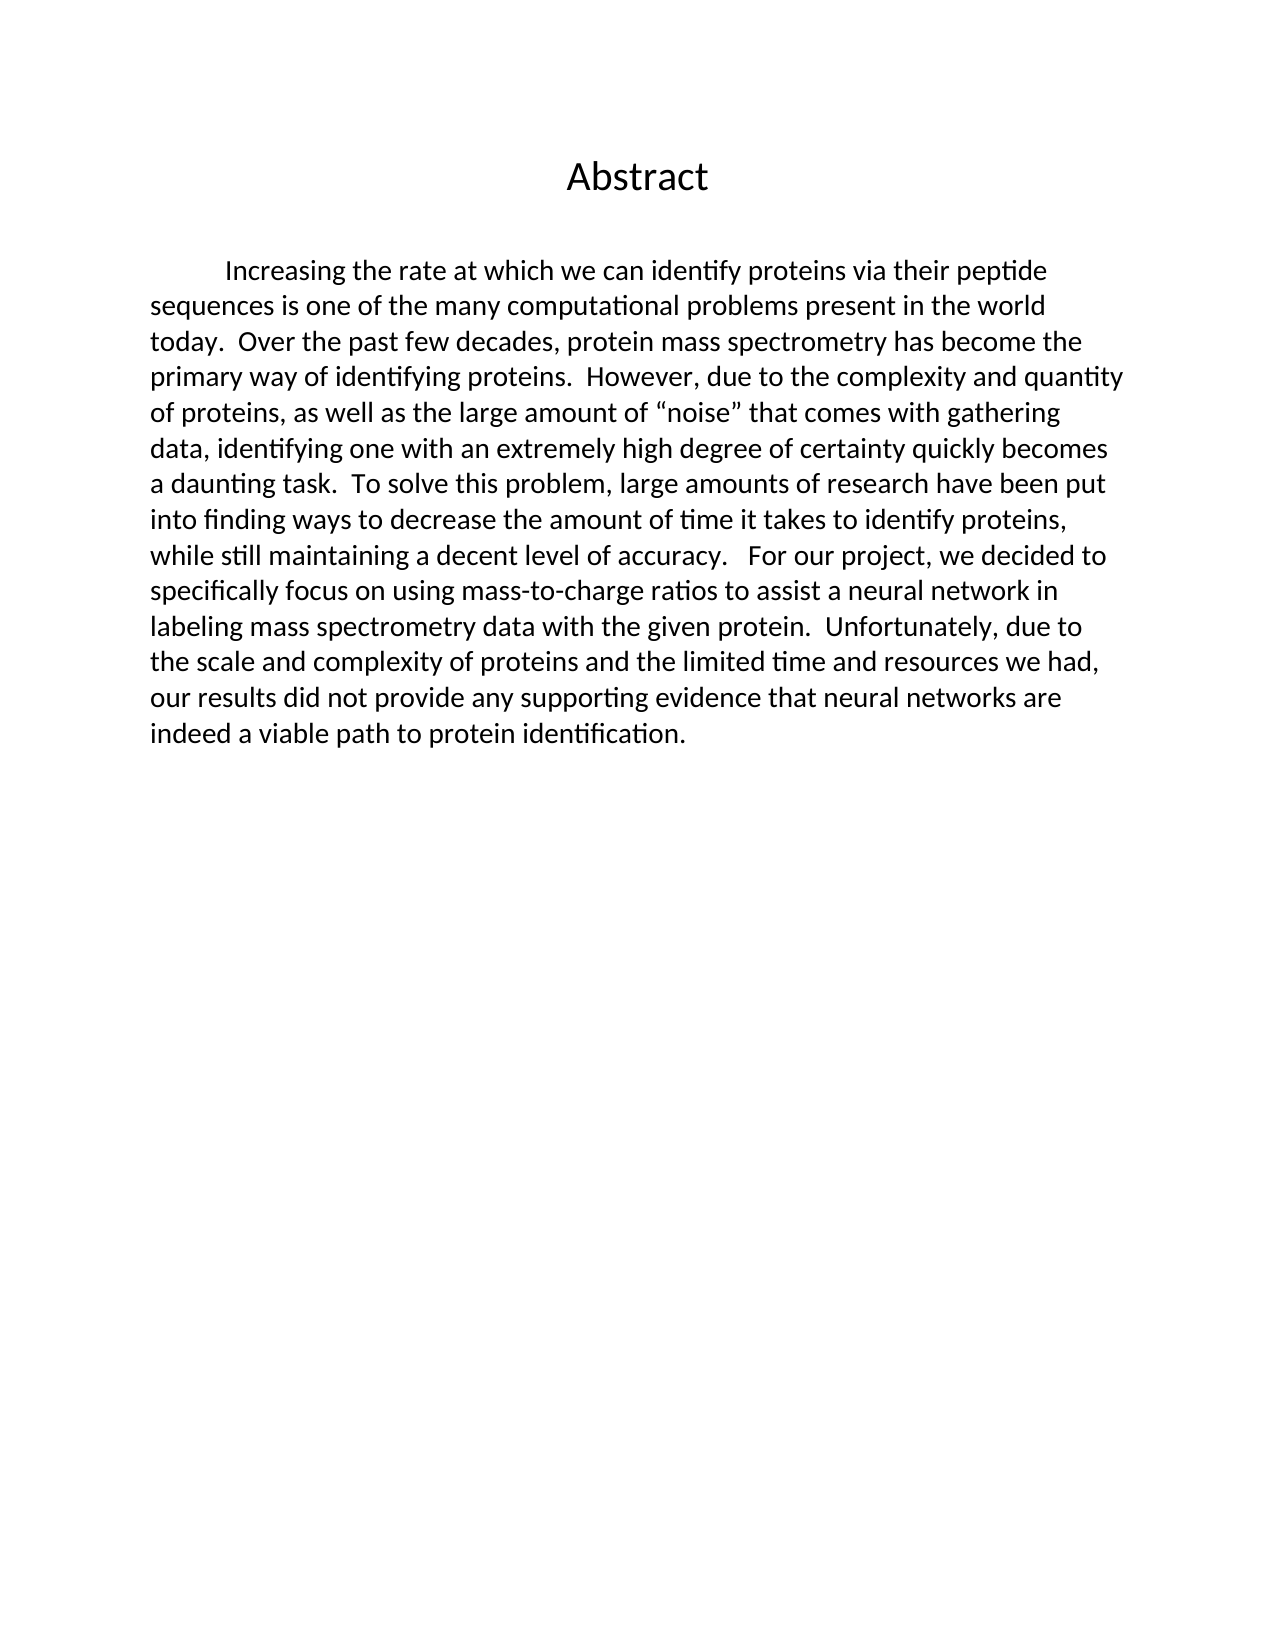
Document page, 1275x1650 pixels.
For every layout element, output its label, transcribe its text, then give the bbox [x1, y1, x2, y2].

text Abstract [150, 150, 1125, 201]
text Increasing the rate at which we can identify proteins via their peptide sequences is one of the many computational problems present in the world today. Over the past few decades, protein mass spectrometry has become the primary way of identifying proteins. However, due to the complexity and quantity of proteins, as well as the large amount of “noise” that comes with gathering data, identifying one with an extremely high degree of certainty quickly becomes a daunting task. To solve this problem, large amounts of research have been put into finding ways to decrease the amount of time it takes to identify proteins, while still maintaining a decent level of accuracy. For our project, we decided to specifically focus on using mass-to-charge ratios to assist a neural network in labeling mass spectrometry data with the given protein. Unfortunately, due to the scale and complexity of proteins and the limited time and resources we had, our results did not provide any supporting evidence that neural networks are indeed a viable path to protein identification. [150, 252, 1125, 750]
